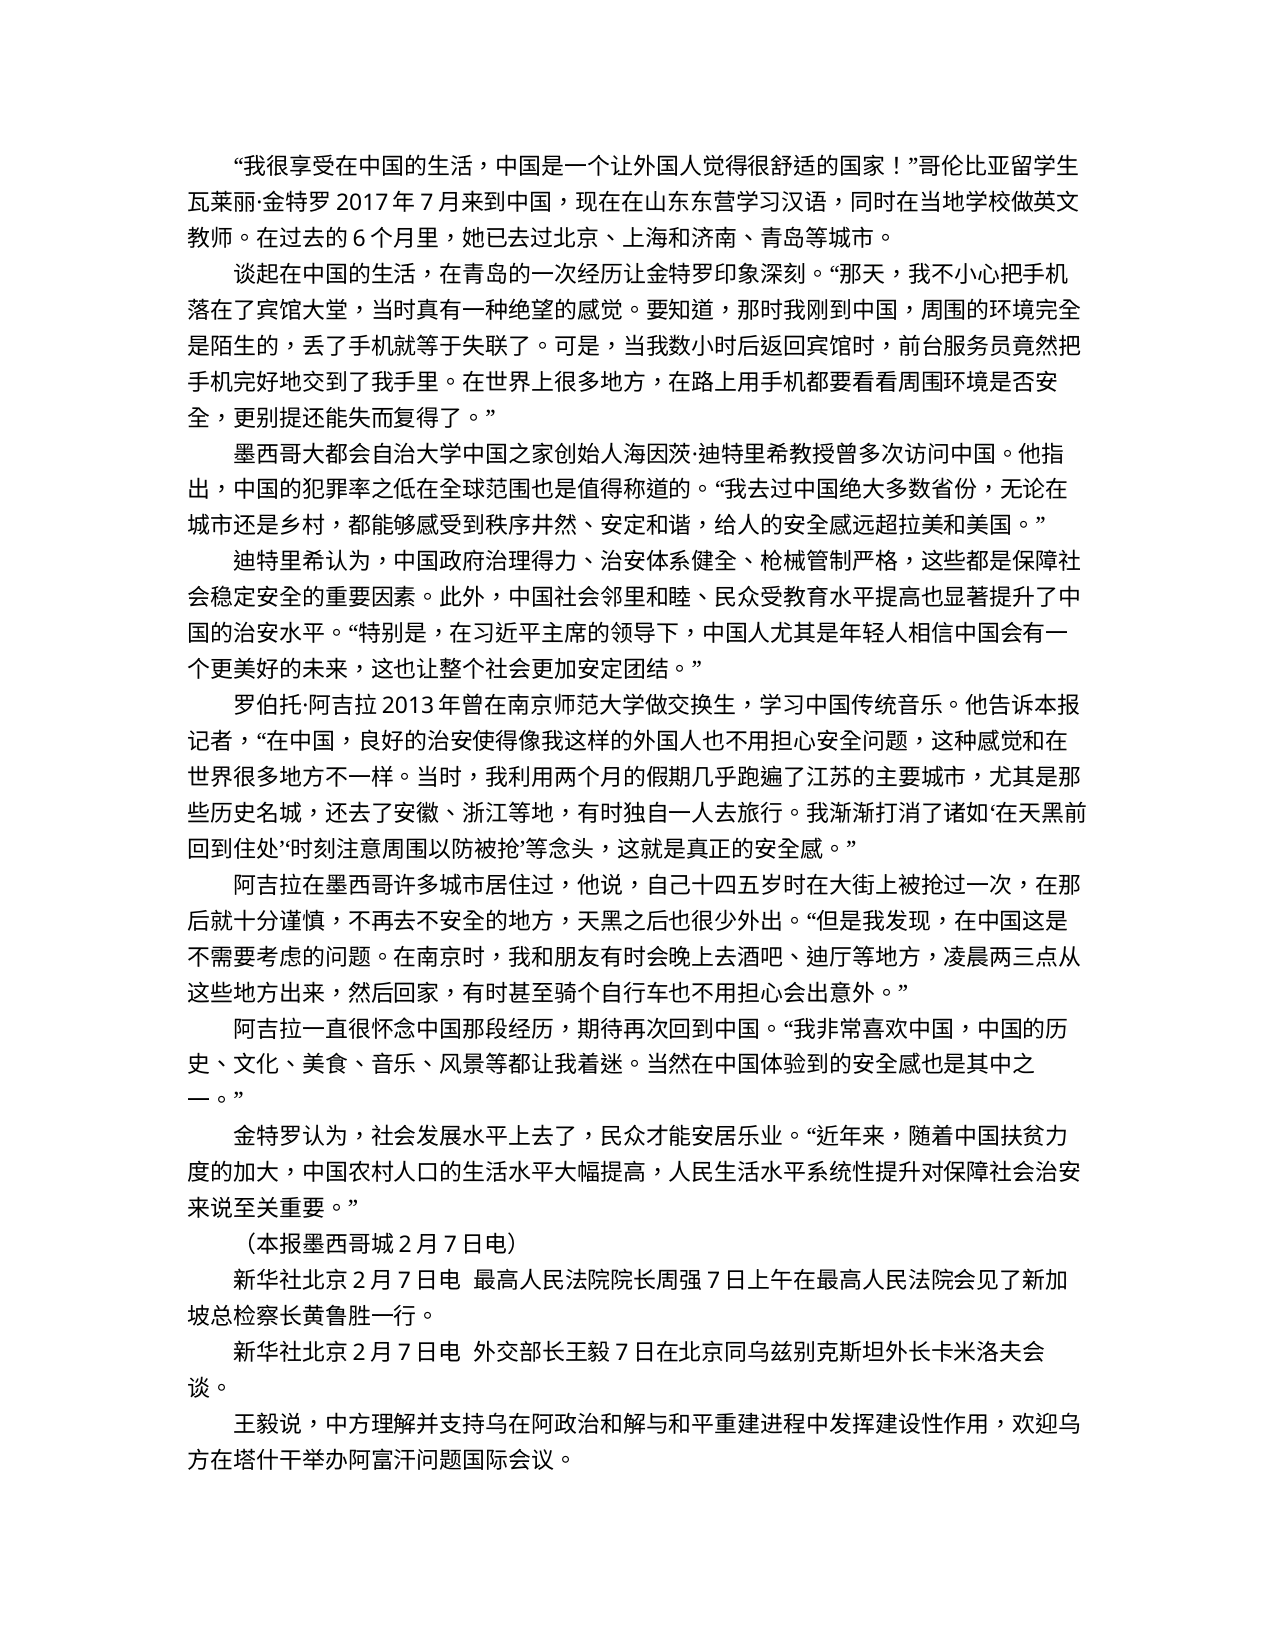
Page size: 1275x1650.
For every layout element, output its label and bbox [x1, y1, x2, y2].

text [187, 150, 1087, 1475]
